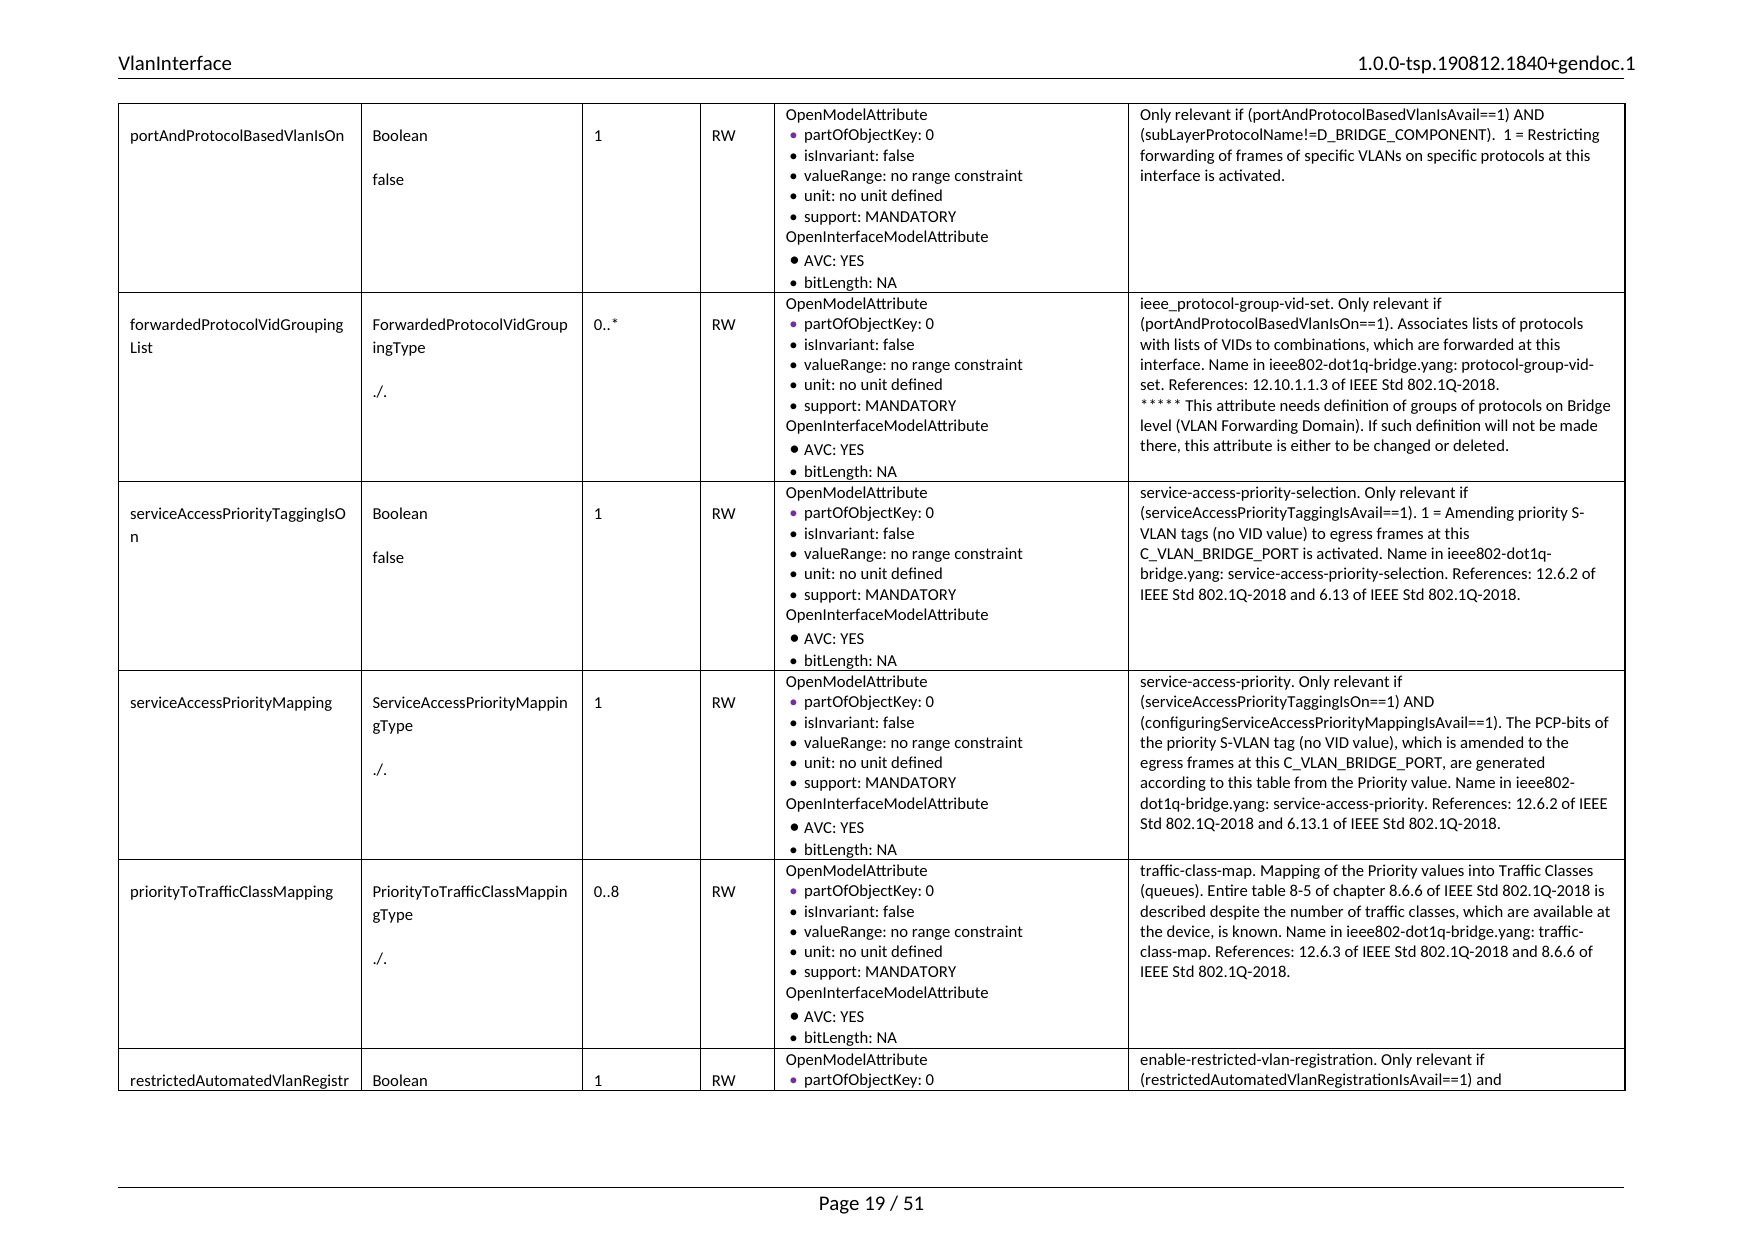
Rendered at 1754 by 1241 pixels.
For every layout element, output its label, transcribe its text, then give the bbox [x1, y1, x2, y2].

table_cell 1 [583, 1049, 700, 1090]
table_cell RW [701, 671, 774, 859]
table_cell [775, 1049, 1128, 1090]
table_cell traffic-class-map. Mapping of the Priority values into Traffic Classes (queues). Entire table 8-5 of chapter 8.6.6 of IEEE Std 802.1Q-2018 is described despite the number of traffic classes, which are available at the device, is known. Name in ieee802-dot1q-bridge.yang: traffic-class-map. References: 12.6.3 of IEEE Std 802.1Q-2018 and 8.6.6 of IEEE Std 802.1Q-2018. [1129, 860, 1624, 1048]
table_cell Boolean false [362, 104, 582, 292]
table_cell RW [701, 482, 774, 670]
table_cell 1 [583, 104, 700, 292]
table_cell serviceAccessPriorityMapping [119, 671, 361, 859]
table_cell portAndProtocolBasedVlanIsOn [119, 104, 361, 292]
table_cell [775, 104, 1128, 292]
table_cell ieee_protocol-group-vid-set. Only relevant if (portAndProtocolBasedVlanIsOn==1). Associates lists of protocols with lists of VIDs to combinations, which are forwarded at this interface. Name in ieee802-dot1q-bridge.yang: protocol-group-vid-set. References: 12.10.1.1.3 of IEEE Std 802.1Q-2018. ***** This attribute needs definition of groups of protocols on Bridge level (VLAN Forwarding Domain). If such definition will not be made there, this attribute is either to be changed or deleted. [1129, 293, 1624, 481]
table_cell serviceAccessPriorityTaggingIsOn [119, 482, 361, 670]
table_cell RW [701, 1049, 774, 1090]
table_cell Only relevant if (portAndProtocolBasedVlanIsAvail==1) AND (subLayerProtocolName!=D_BRIDGE_COMPONENT). 1 = Restricting forwarding of frames of specific VLANs on specific protocols at this interface is activated. [1129, 104, 1624, 292]
table_cell Boolean false [362, 482, 582, 670]
table_cell Boolean false [362, 1049, 582, 1090]
table_cell service-access-priority. Only relevant if (serviceAccessPriorityTaggingIsOn==1) AND (configuringServiceAccessPriorityMappingIsAvail==1). The PCP-bits of the priority S-VLAN tag (no VID value), which is amended to the egress frames at this C_VLAN_BRIDGE_PORT, are generated according to this table from the Priority value. Name in ieee802-dot1q-bridge.yang: service-access-priority. References: 12.6.2 of IEEE Std 802.1Q-2018 and 6.13.1 of IEEE Std 802.1Q-2018. [1129, 671, 1624, 859]
table_cell 1 [583, 482, 700, 670]
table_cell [119, 1049, 361, 1090]
table_cell 0..8 [583, 860, 700, 1048]
table_cell RW [701, 104, 774, 292]
table_cell ServiceAccessPriorityMappingType ./. [362, 671, 582, 859]
table_cell RW [701, 860, 774, 1048]
table_cell forwardedProtocolVidGroupingList [119, 293, 361, 481]
table_cell ForwardedProtocolVidGroupingType ./. [362, 293, 582, 481]
table_cell 0..* [583, 293, 700, 481]
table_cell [1129, 1049, 1624, 1090]
table_cell service-access-priority-selection. Only relevant if (serviceAccessPriorityTaggingIsAvail==1). 1 = Amending priority S-VLAN tags (no VID value) to egress frames at this C_VLAN_BRIDGE_PORT is activated. Name in ieee802-dot1q-bridge.yang: service-access-priority-selection. References: 12.6.2 of IEEE Std 802.1Q-2018 and 6.13 of IEEE Std 802.1Q-2018. [1129, 482, 1624, 670]
table_cell priorityToTrafficClassMapping [119, 860, 361, 1048]
table_cell RW [701, 293, 774, 481]
table_cell PriorityToTrafficClassMappingType ./. [362, 860, 582, 1048]
table_cell 1 [583, 671, 700, 859]
